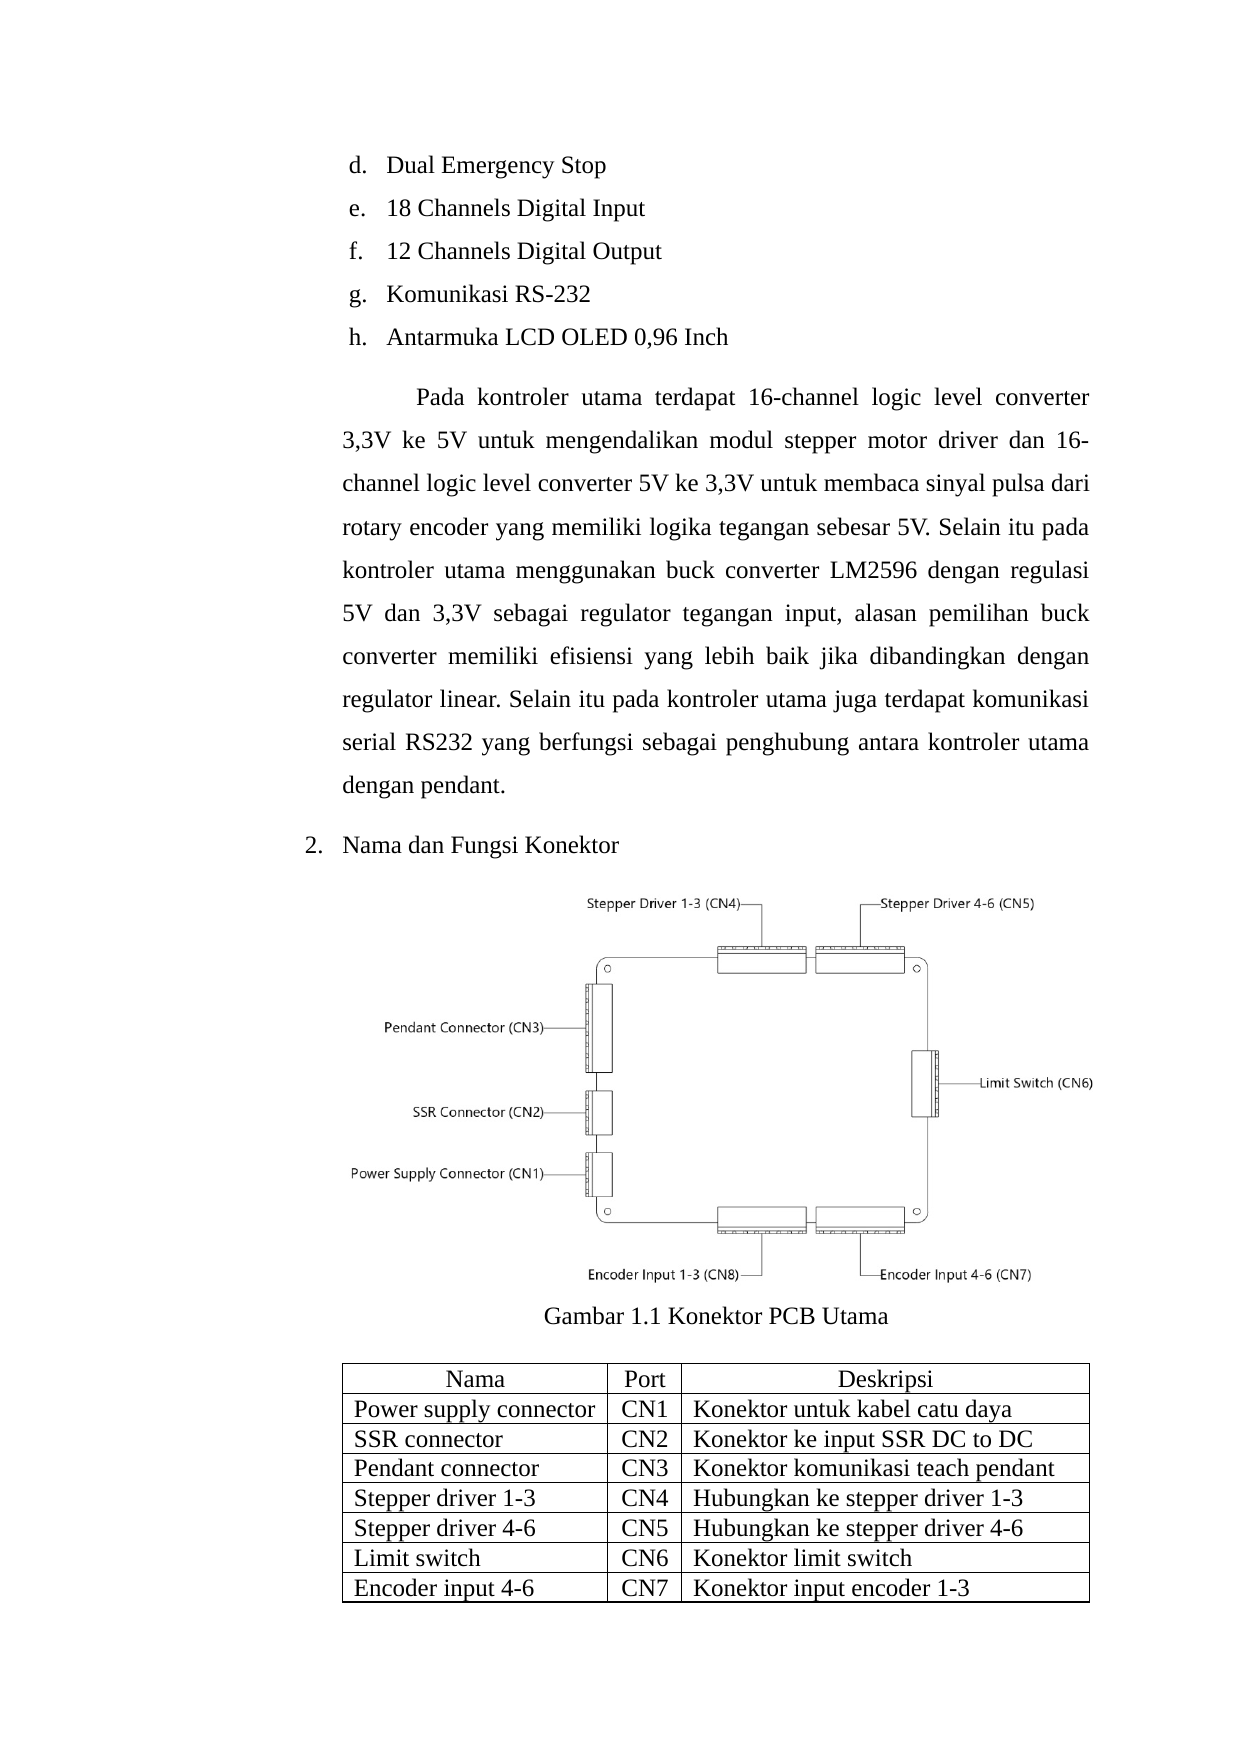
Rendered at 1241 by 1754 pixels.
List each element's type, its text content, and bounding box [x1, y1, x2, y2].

subtitle Nama dan Fungsi Konektor [304, 830, 1090, 859]
list Antarmuka LCD OLED 0,96 Inch [349, 322, 1090, 351]
table_cell Limit switch [343, 1543, 607, 1572]
list Komunikasi RS-232 [349, 279, 1090, 308]
table_cell CN2 [608, 1424, 681, 1452]
list 18 Channels Digital Input [349, 193, 1090, 222]
table_cell Power supply connector [343, 1394, 607, 1423]
table_cell Hubungkan ke stepper driver 1-3 [682, 1483, 1089, 1512]
table_cell SSR connector [343, 1424, 607, 1452]
picture [342, 886, 1098, 1299]
table_cell Konektor untuk kabel catu daya [682, 1394, 1089, 1423]
text Gambar 1.1 Konektor PCB Utama [342, 1301, 1090, 1330]
table_cell CN1 [608, 1394, 681, 1423]
table_cell CN7 [608, 1573, 681, 1601]
table_cell Pendant connector [343, 1454, 607, 1482]
table_cell CN6 [608, 1543, 681, 1572]
table_cell Hubungkan ke stepper driver 4-6 [682, 1513, 1089, 1542]
table_cell Konektor komunikasi teach pendant [682, 1454, 1089, 1482]
table_header Nama [343, 1364, 607, 1393]
list 12 Channels Digital Output [349, 236, 1090, 265]
table_cell Stepper driver 1-3 [343, 1483, 607, 1512]
table_cell Stepper driver 4-6 [343, 1513, 607, 1542]
table_header Port [608, 1364, 681, 1393]
table_cell Konektor ke input SSR DC to DC [682, 1424, 1089, 1452]
table_cell Konektor input encoder 1-3 [682, 1573, 1089, 1601]
table_cell Konektor limit switch [682, 1543, 1089, 1572]
table_cell CN4 [608, 1483, 681, 1512]
table_cell CN3 [608, 1454, 681, 1482]
table_cell CN5 [608, 1513, 681, 1542]
table_header Deskripsi [682, 1364, 1089, 1393]
text Pada kontroler utama terdapat 16-channel logic level converter 3,3V ke 5V untuk mengendalikan modul stepper motor driver dan 16-channel logic level converter 5V ke 3,3V untuk membaca sinyal pulsa dari rotary encoder yang memiliki logika tegangan sebesar 5V. Selain itu pada kontroler utama menggunakan buck converter LM2596 dengan regulasi 5V dan 3,3V sebagai regulator tegangan input, alasan pemilihan buck converter memiliki efisiensi yang lebih baik jika dibandingkan dengan regulator linear. Selain itu pada kontroler utama juga terdapat komunikasi serial RS232 yang berfungsi sebagai penghubung antara kontroler utama dengan pendant. [342, 382, 1090, 799]
list Dual Emergency Stop [349, 150, 1090, 179]
table_cell Encoder input 4-6 [343, 1573, 607, 1601]
